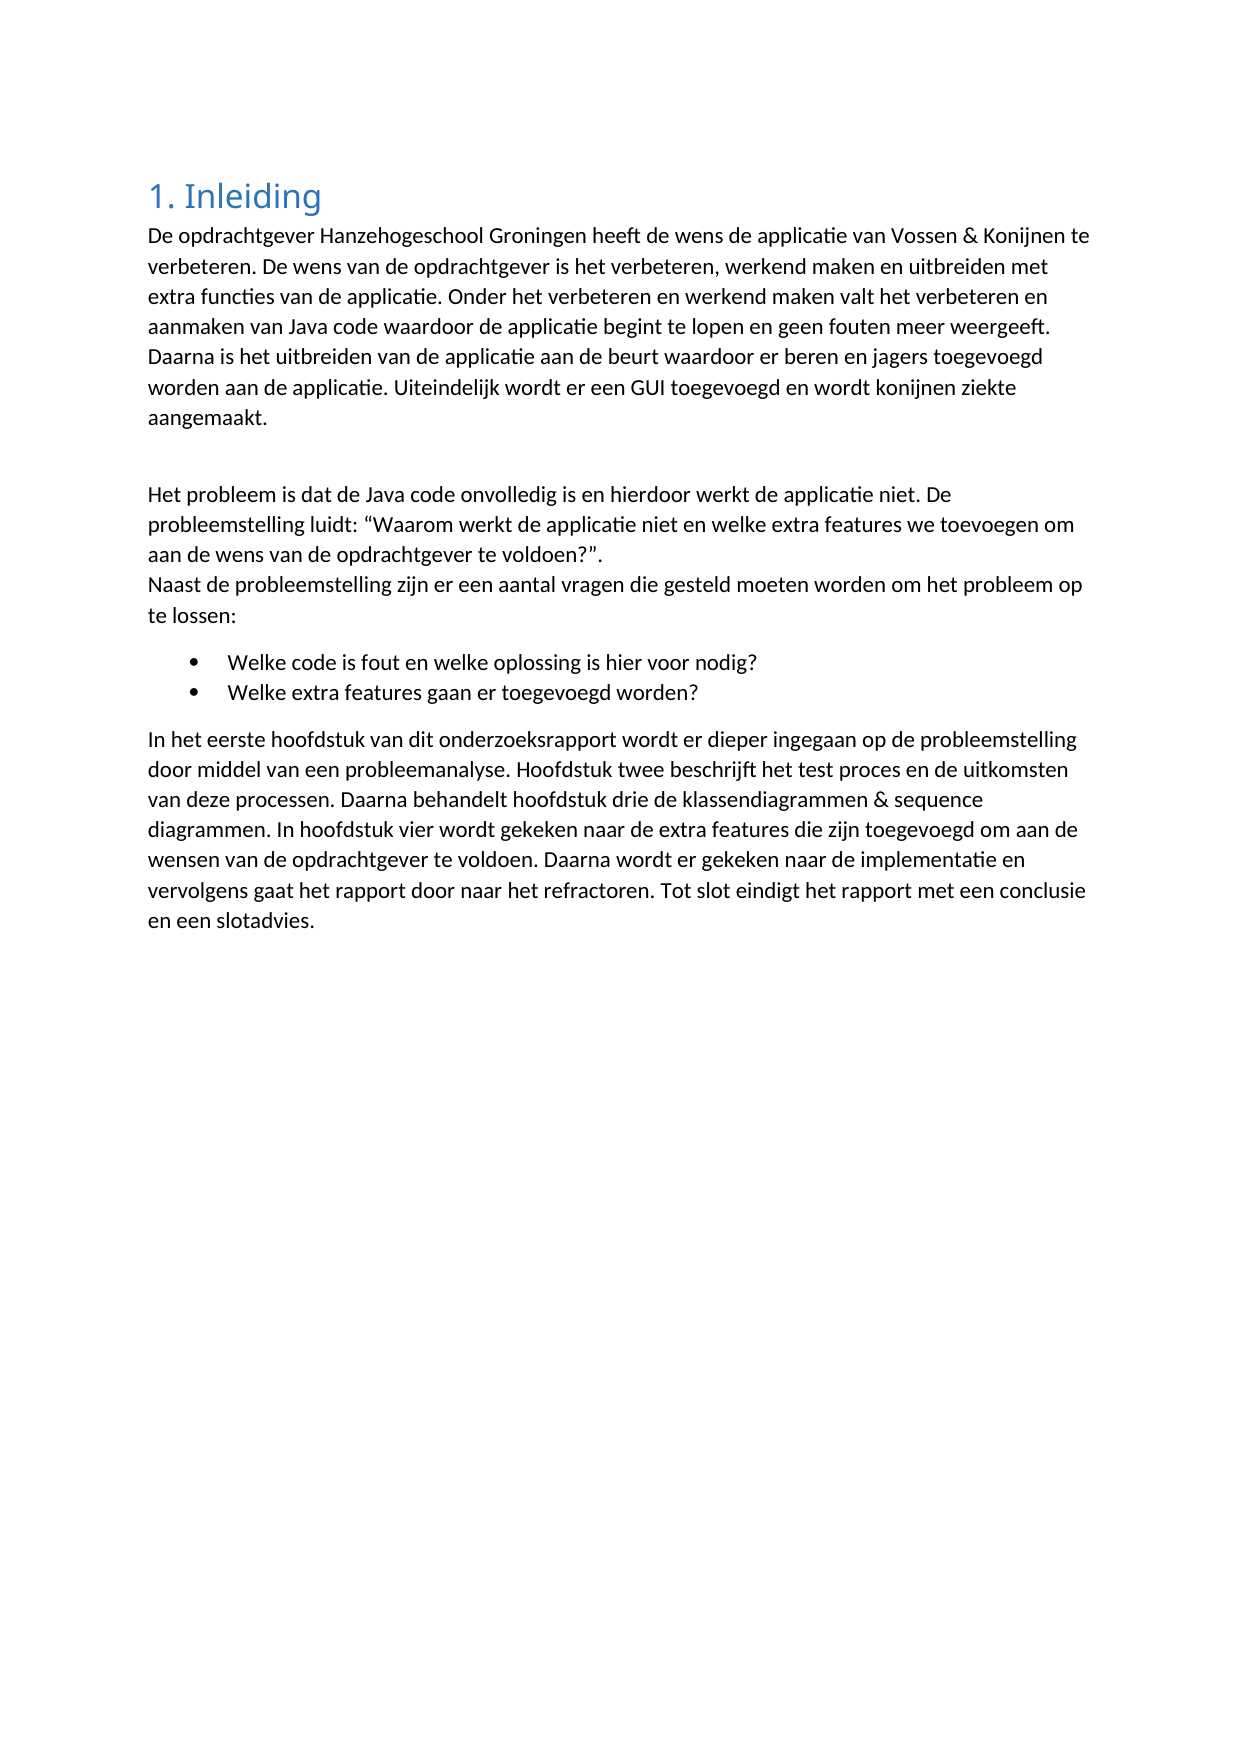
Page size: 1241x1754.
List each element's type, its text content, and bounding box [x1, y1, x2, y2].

text In het eerste hoofdstuk van dit onderzoeksrapport wordt er dieper ingegaan op de probleemstelling door middel van een probleemanalyse. Hoofdstuk twee beschrijft het test proces en de uitkomsten van deze processen. Daarna behandelt hoofdstuk drie de klassendiagrammen & sequence diagrammen. In hoofdstuk vier wordt gekeken naar de extra features die zijn toegevoegd om aan de wensen van de opdrachtgever te voldoen. Daarna wordt er gekeken naar de implementatie en vervolgens gaat het rapport door naar het refractoren. Tot slot eindigt het rapport met een conclusie en een slotadvies. [148, 725, 1092, 934]
text De opdrachtgever Hanzehogeschool Groningen heeft de wens de applicatie van Vossen & Konijnen te verbeteren. De wens van de opdrachtgever is het verbeteren, werkend maken en uitbreiden met extra functies van de applicatie. Onder het verbeteren en werkend maken valt het verbeteren en aanmaken van Java code waardoor de applicatie begint te lopen en geen fouten meer weergeeft. Daarna is het uitbreiden van de applicatie aan de beurt waardoor er beren en jagers toegevoegd worden aan de applicatie. Uiteindelijk wordt er een GUI toegevoegd en wordt konijnen ziekte aangemaakt. [148, 222, 1092, 461]
subtitle 1. Inleiding [148, 173, 1092, 218]
text Het probleem is dat de Java code onvolledig is en hierdoor werkt de applicatie niet. De probleemstelling luidt: “Waarom werkt de applicatie niet en welke extra features we toevoegen om aan de wens van de opdrachtgever te voldoen?”. Naast de probleemstelling zijn er een aantal vragen die gesteld moeten worden om het probleem op te lossen: [148, 480, 1092, 629]
list Welke extra features gaan er toegevoegd worden? [190, 678, 1092, 706]
list Welke code is fout en welke oplossing is hier voor nodig? [190, 648, 1092, 676]
